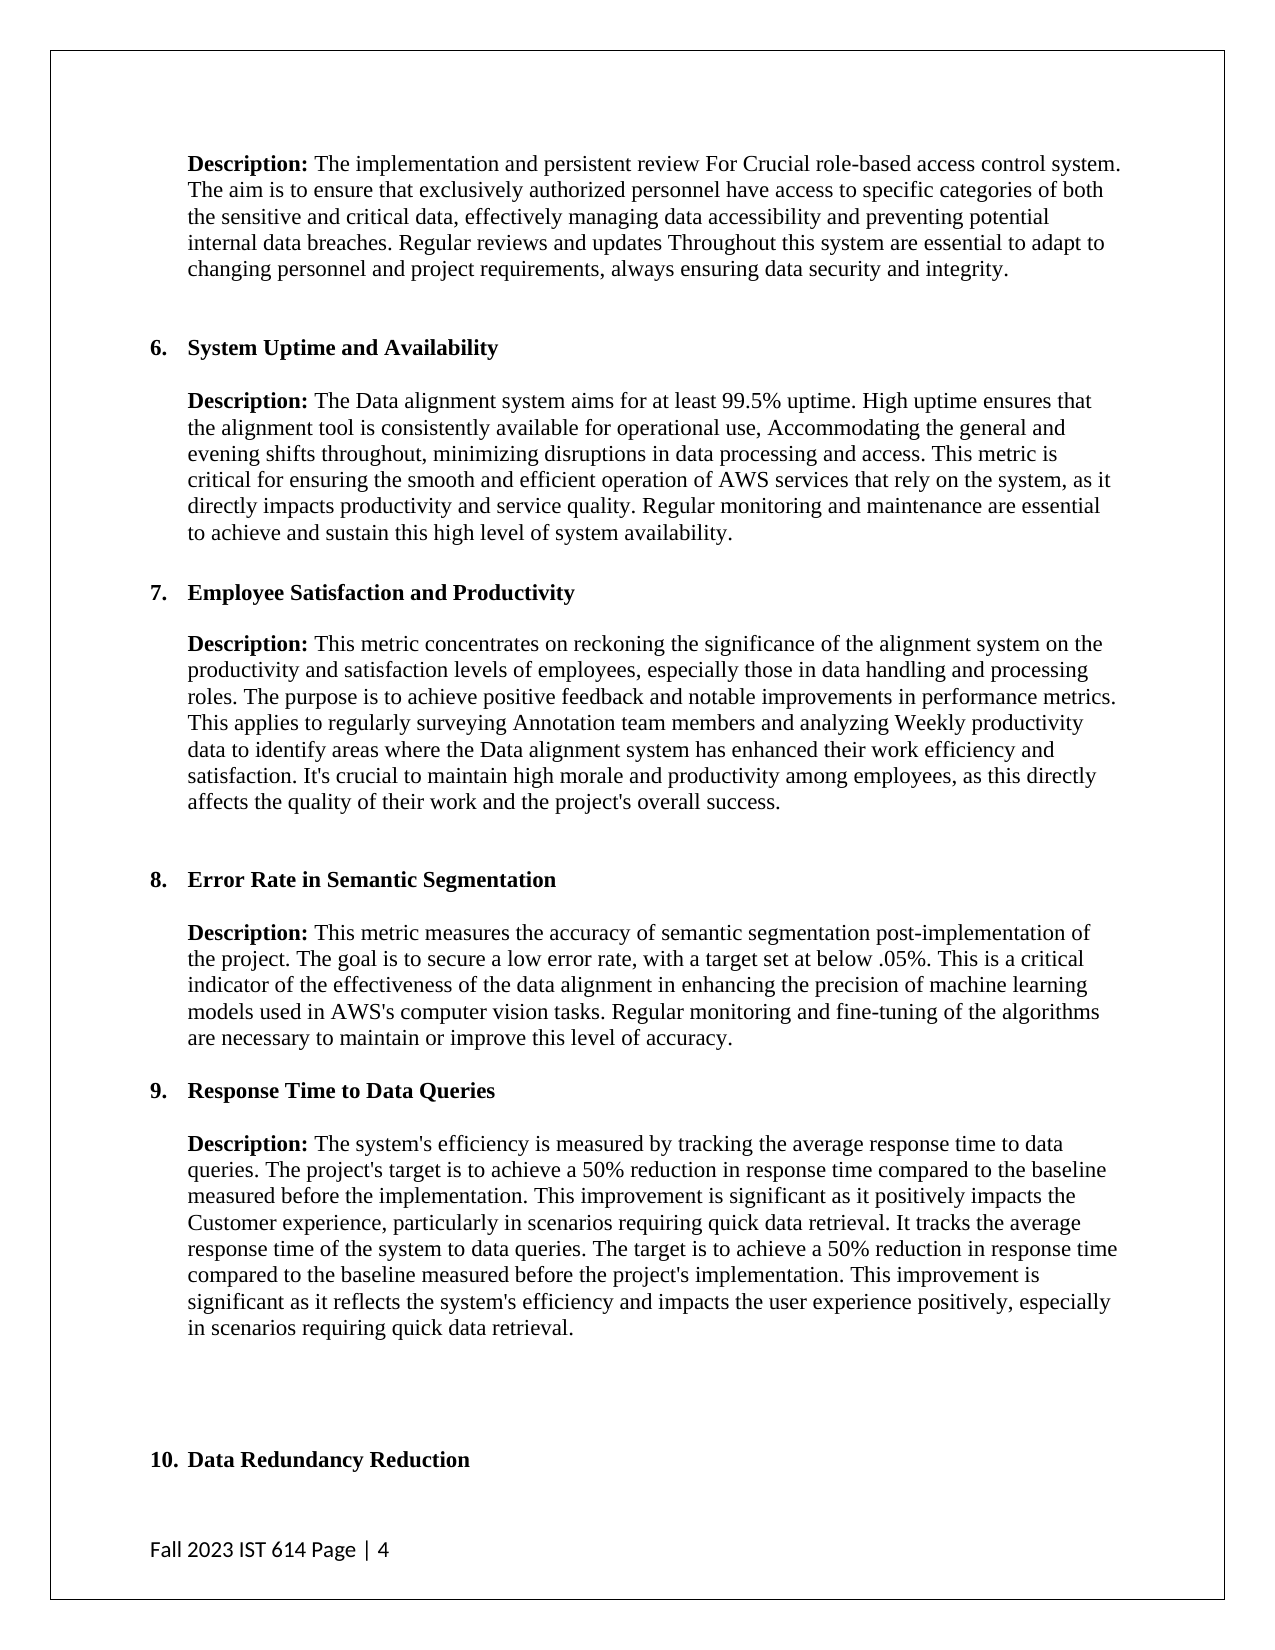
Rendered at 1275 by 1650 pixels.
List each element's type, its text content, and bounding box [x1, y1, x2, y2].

list Response Time to Data Queries [150, 1077, 1125, 1103]
list Data Redundancy Reduction [150, 1446, 1125, 1472]
text Description: The system's efficiency is measured by tracking the average response time to data queries. The project's target is to achieve a 50% reduction in response time compared to the baseline measured before the implementation. This improvement is significant as it positively impacts the Customer experience, particularly in scenarios requiring quick data retrieval. It tracks the average response time of the system to data queries. The target is to achieve a 50% reduction in response time compared to the baseline measured before the project's implementation. This improvement is significant as it reflects the system's efficiency and impacts the user experience positively, especially in scenarios requiring quick data retrieval. [187, 1129, 1125, 1340]
text Description: The implementation and persistent review For Crucial role-based access control system. The aim is to ensure that exclusively authorized personnel have access to specific categories of both the sensitive and critical data, effectively managing data accessibility and preventing potential internal data breaches. Regular reviews and updates Throughout this system are essential to adapt to changing personnel and project requirements, always ensuring data security and integrity. [187, 150, 1125, 282]
text Description: This metric concentrates on reckoning the significance of the alignment system on the productivity and satisfaction levels of employees, especially those in data handling and processing roles. The purpose is to achieve positive feedback and notable improvements in performance metrics. This applies to regularly surveying Annotation team members and analyzing Weekly productivity data to identify areas where the Data alignment system has enhanced their work efficiency and satisfaction. It's crucial to maintain high morale and productivity among employees, as this directly affects the quality of their work and the project's overall success. [187, 630, 1125, 815]
text Description: This metric measures the accuracy of semantic segmentation post-implementation of the project. The goal is to secure a low error rate, with a target set at below .05%. This is a critical indicator of the effectiveness of the data alignment in enhancing the precision of machine learning models used in AWS's computer vision tasks. Regular monitoring and fine-tuning of the algorithms are necessary to maintain or improve this level of accuracy. [187, 919, 1125, 1051]
list Error Rate in Semantic Segmentation [150, 866, 1125, 892]
list System Uptime and Availability [150, 334, 1125, 361]
list Employee Satisfaction and Productivity [150, 579, 1125, 605]
text Description: The Data alignment system aims for at least 99.5% uptime. High uptime ensures that the alignment tool is consistently available for operational use, Accommodating the general and evening shifts throughout, minimizing disruptions in data processing and access. This metric is critical for ensuring the smooth and efficient operation of AWS services that rely on the system, as it directly impacts productivity and service quality. Regular monitoring and maintenance are essential to achieve and sustain this high level of system availability. [187, 387, 1125, 545]
